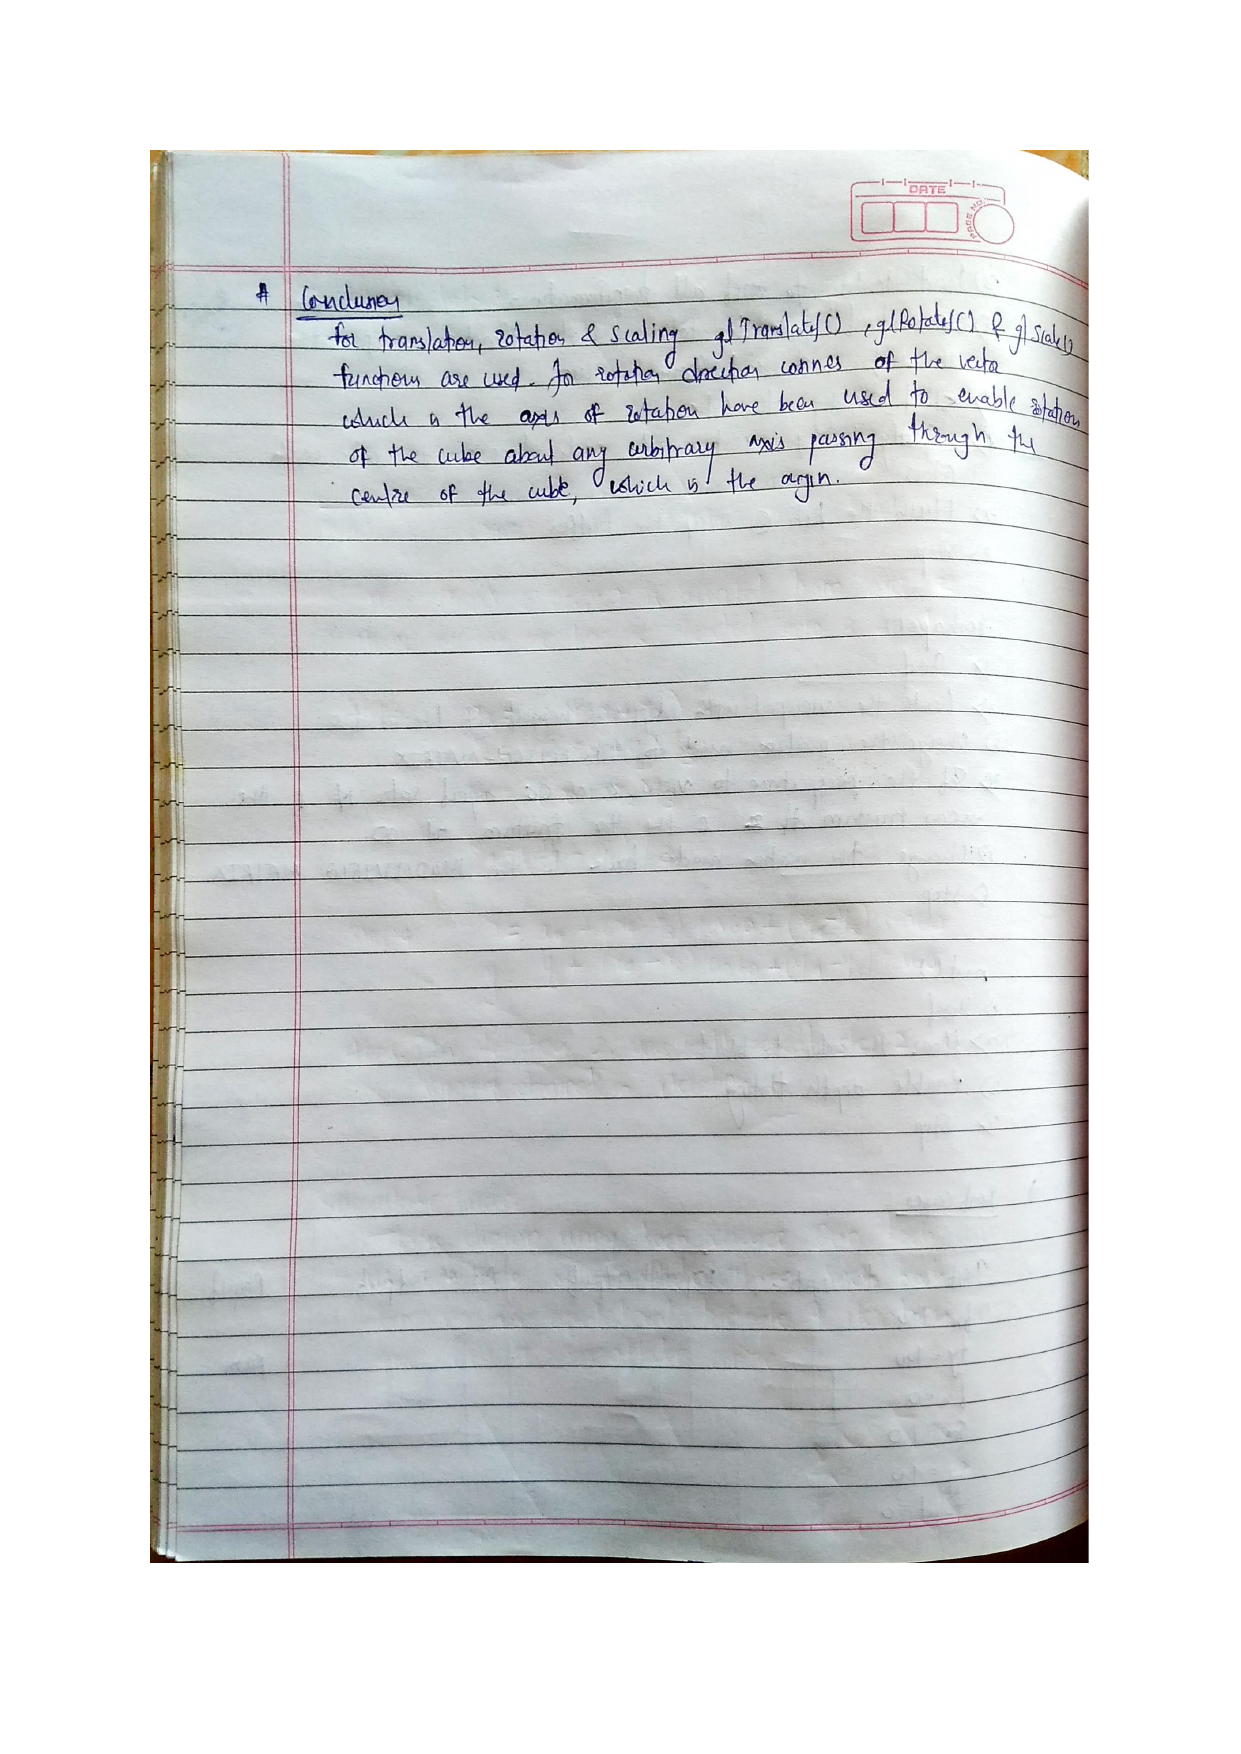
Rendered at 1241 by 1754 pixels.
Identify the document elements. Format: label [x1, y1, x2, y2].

picture [150, 150, 1089, 1563]
